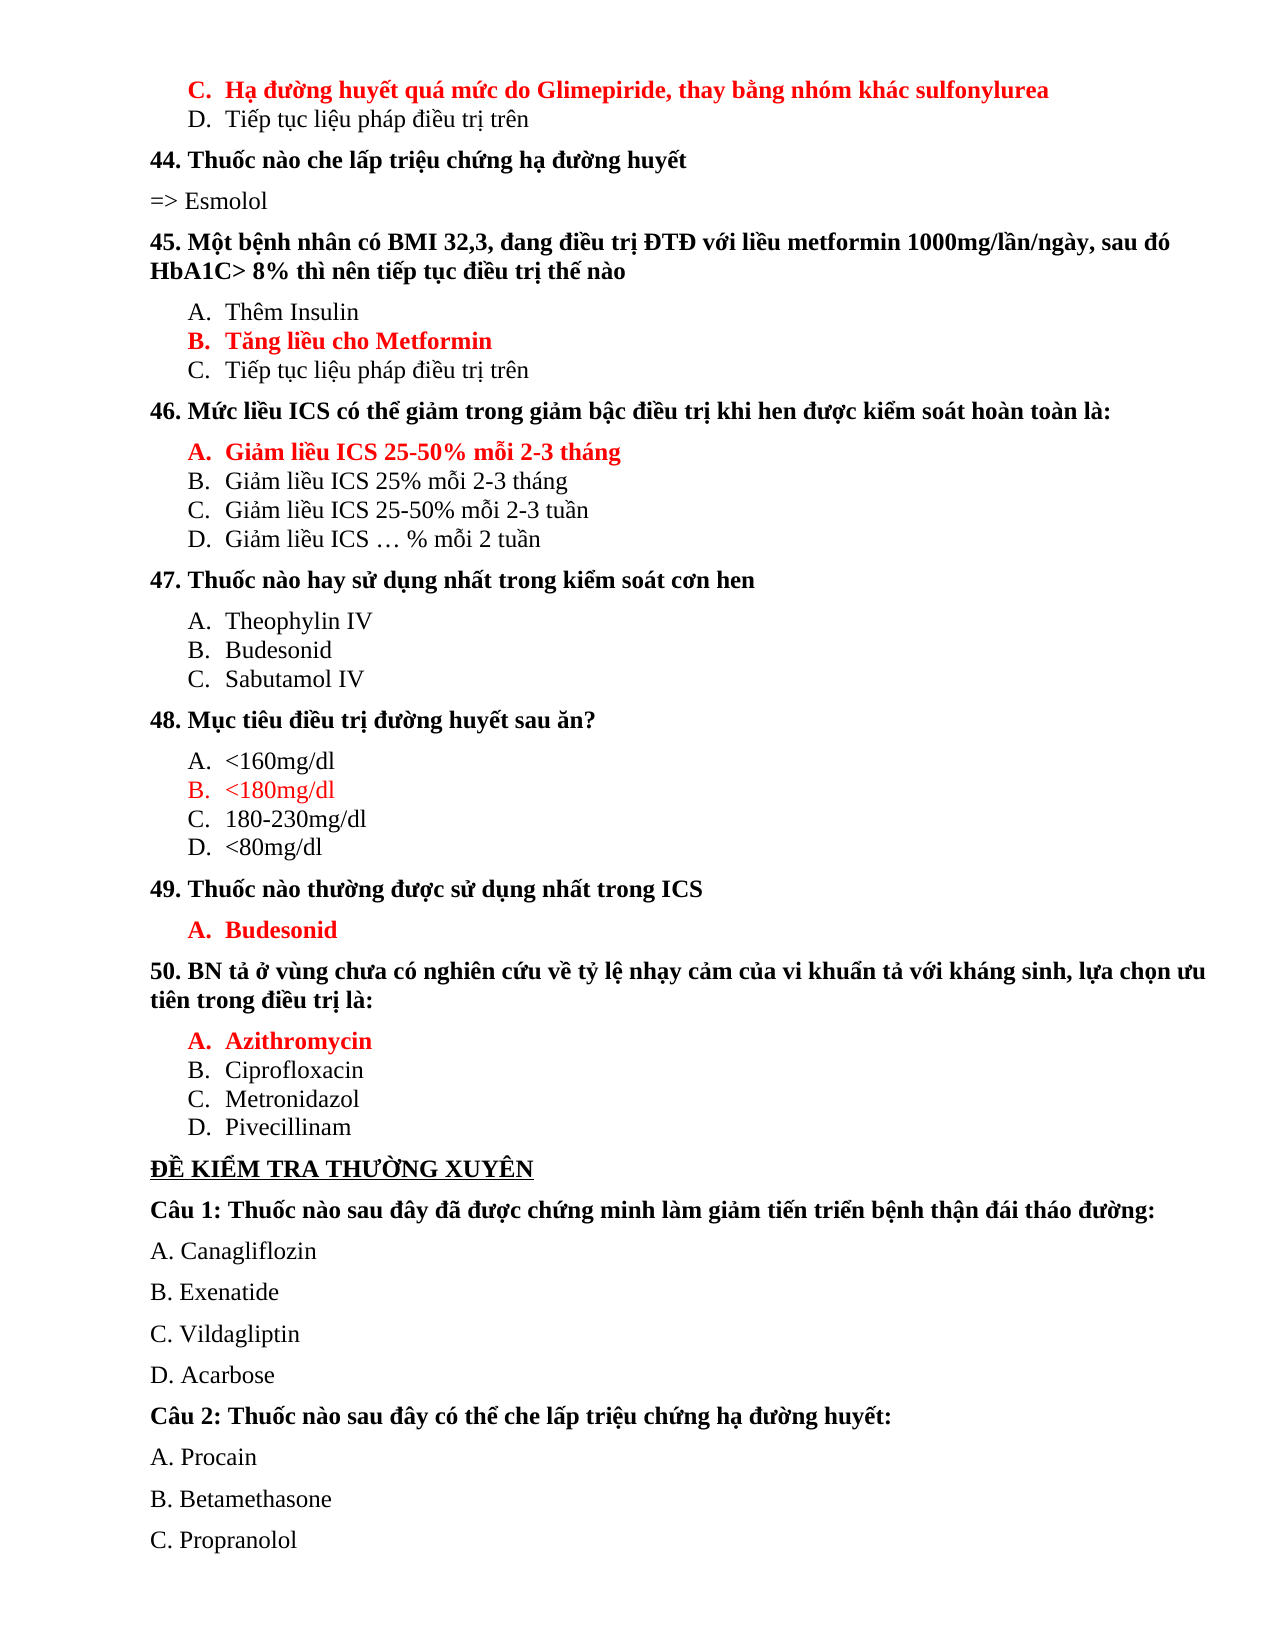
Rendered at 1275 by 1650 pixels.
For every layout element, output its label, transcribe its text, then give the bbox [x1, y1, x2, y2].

list Thêm Insulin [187, 297, 1229, 326]
list Theophylin IV [187, 606, 1229, 635]
text C. Vildagliptin [150, 1319, 1229, 1347]
list Sabutamol IV [187, 664, 1229, 692]
text B. Betamethasone [150, 1484, 1229, 1512]
list Giảm liều ICS 25-50% mỗi 2-3 tuần [187, 495, 1229, 524]
text ĐỀ KIỂM TRA THƯỜNG XUYÊN [150, 1154, 1229, 1182]
list Tiếp tục liệu pháp điều trị trên [187, 104, 1229, 132]
list Ciprofloxacin [187, 1055, 1229, 1084]
list Hạ đường huyết quá mức do Glimepiride, thay bằng nhóm khác sulfonylurea [187, 75, 1229, 104]
list Giảm liều ICS … % mỗi 2 tuần [187, 524, 1229, 552]
list Tăng liều cho Metformin [187, 326, 1229, 355]
text 50. BN tả ở vùng chưa có nghiên cứu về tỷ lệ nhạy cảm của vi khuẩn tả với kháng sinh, lựa chọn ưu tiên trong điều trị là: [150, 956, 1229, 1014]
text A. Procain [150, 1442, 1229, 1471]
text 48. Mục tiêu điều trị đường huyết sau ăn? [150, 705, 1229, 734]
text B. Exenatide [150, 1277, 1229, 1306]
text D. Acarbose [150, 1360, 1229, 1389]
text Câu 2: Thuốc nào sau đây có thể che lấp triệu chứng hạ đường huyết: [150, 1401, 1229, 1430]
text Câu 1: Thuốc nào sau đây đã được chứng minh làm giảm tiến triển bệnh thận đái tháo đường: [150, 1195, 1229, 1224]
list <160mg/dl [187, 746, 1229, 775]
text 45. Một bệnh nhân có BMI 32,3, đang điều trị ĐTĐ với liều metformin 1000mg/lần/ngày, sau đó HbA1C> 8% thì nên tiếp tục điều trị thế nào [150, 227, 1229, 285]
list Metronidazol [187, 1084, 1229, 1112]
list 180-230mg/dl [187, 804, 1229, 832]
text 44. Thuốc nào che lấp triệu chứng hạ đường huyết [150, 145, 1229, 174]
list <180mg/dl [187, 775, 1229, 804]
text => Esmolol [150, 186, 1229, 215]
list Giảm liều ICS 25-50% mỗi 2-3 tháng [187, 437, 1229, 466]
text A. Canagliflozin [150, 1236, 1229, 1265]
list Budesonid [187, 915, 1229, 944]
text C. Propranolol [150, 1525, 1229, 1554]
text 49. Thuốc nào thường được sử dụng nhất trong ICS [150, 874, 1229, 902]
list Azithromycin [187, 1026, 1229, 1055]
list Giảm liều ICS 25% mỗi 2-3 tháng [187, 466, 1229, 495]
list Pivecillinam [187, 1112, 1229, 1141]
text 47. Thuốc nào hay sử dụng nhất trong kiểm soát cơn hen [150, 565, 1229, 594]
list Budesonid [187, 635, 1229, 664]
list Tiếp tục liệu pháp điều trị trên [187, 355, 1229, 384]
list <80mg/dl [187, 832, 1229, 861]
text 46. Mức liều ICS có thể giảm trong giảm bậc điều trị khi hen được kiểm soát hoàn toàn là: [150, 396, 1229, 425]
